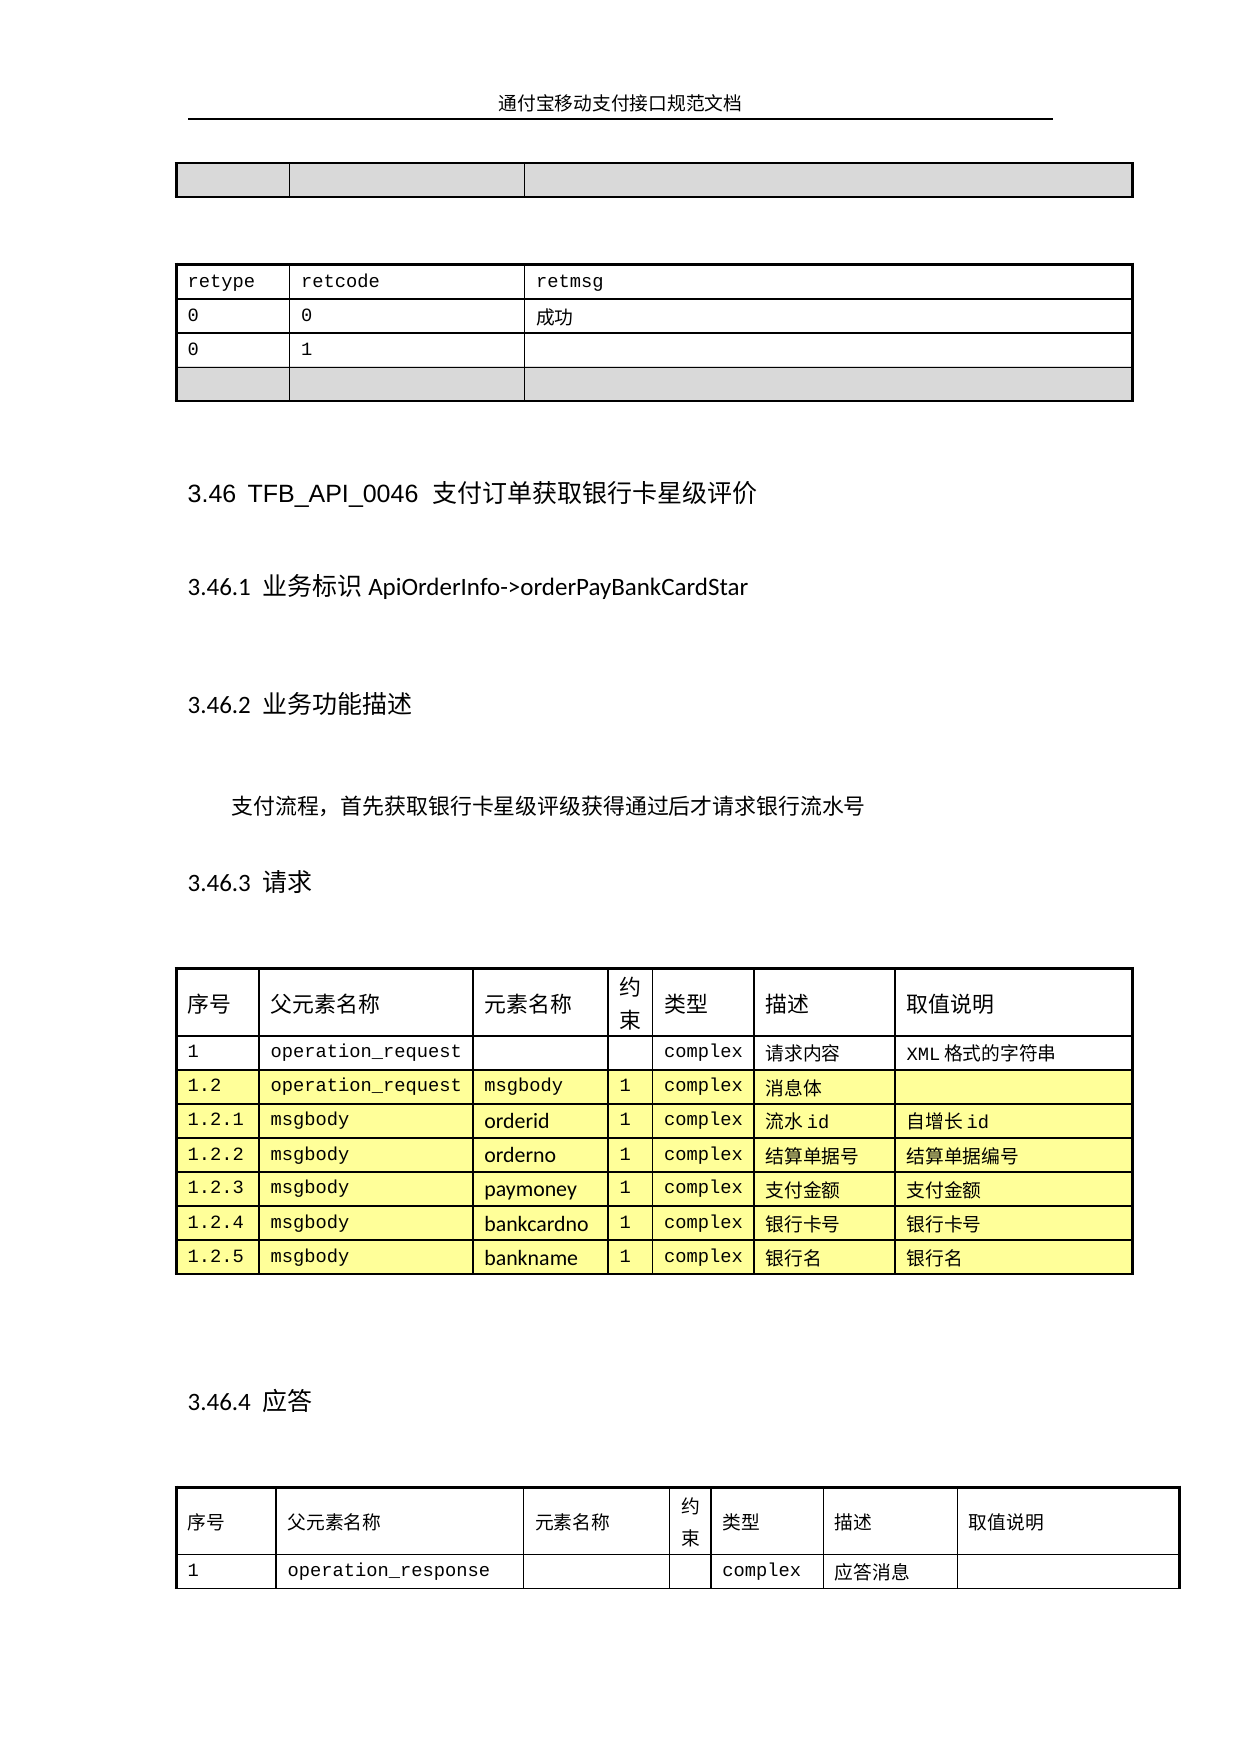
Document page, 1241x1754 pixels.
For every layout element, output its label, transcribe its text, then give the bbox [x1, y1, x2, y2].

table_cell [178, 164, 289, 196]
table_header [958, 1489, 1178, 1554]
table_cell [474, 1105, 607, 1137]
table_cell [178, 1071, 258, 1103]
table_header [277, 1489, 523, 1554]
subtitle 业务功能描述 [187, 670, 1053, 735]
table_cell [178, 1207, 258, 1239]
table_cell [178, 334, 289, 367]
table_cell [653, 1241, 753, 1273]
subtitle 业务标识 ApiOrderInfo->orderPayBankCardStar [187, 552, 1053, 617]
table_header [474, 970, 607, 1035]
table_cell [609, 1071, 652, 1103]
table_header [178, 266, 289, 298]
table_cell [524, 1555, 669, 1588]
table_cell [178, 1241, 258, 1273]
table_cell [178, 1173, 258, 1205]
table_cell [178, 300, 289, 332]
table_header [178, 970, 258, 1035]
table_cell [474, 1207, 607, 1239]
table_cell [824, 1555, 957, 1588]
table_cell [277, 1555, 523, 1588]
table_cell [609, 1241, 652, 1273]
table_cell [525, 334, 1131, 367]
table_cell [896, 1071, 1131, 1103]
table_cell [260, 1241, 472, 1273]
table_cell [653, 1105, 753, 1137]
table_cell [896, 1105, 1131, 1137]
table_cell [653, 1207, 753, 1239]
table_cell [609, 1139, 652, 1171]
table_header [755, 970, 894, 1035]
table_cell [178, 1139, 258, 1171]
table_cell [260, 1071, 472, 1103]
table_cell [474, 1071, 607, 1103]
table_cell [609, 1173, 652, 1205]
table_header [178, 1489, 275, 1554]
subtitle 应答 [187, 1367, 1053, 1432]
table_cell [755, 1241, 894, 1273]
subtitle TFB_API_0046 支付订单获取银行卡星级评价 [187, 459, 1053, 524]
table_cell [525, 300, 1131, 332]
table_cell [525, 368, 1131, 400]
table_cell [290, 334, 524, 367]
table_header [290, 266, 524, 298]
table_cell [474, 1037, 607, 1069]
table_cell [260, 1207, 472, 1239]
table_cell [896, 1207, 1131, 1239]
subtitle 请求 [187, 848, 1053, 913]
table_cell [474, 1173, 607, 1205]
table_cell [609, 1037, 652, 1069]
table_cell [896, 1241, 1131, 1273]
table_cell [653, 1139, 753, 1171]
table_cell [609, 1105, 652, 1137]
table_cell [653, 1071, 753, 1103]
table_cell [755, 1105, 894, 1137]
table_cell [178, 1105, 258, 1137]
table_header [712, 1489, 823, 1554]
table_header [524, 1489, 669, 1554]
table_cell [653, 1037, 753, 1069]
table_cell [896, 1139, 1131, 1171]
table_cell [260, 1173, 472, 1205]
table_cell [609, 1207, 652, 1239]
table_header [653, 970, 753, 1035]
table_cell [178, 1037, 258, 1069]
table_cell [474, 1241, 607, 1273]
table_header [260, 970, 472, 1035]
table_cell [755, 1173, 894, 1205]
text 支付流程，首先获取银行卡星级评级获得通过后才请求银行流水号 [187, 789, 1053, 821]
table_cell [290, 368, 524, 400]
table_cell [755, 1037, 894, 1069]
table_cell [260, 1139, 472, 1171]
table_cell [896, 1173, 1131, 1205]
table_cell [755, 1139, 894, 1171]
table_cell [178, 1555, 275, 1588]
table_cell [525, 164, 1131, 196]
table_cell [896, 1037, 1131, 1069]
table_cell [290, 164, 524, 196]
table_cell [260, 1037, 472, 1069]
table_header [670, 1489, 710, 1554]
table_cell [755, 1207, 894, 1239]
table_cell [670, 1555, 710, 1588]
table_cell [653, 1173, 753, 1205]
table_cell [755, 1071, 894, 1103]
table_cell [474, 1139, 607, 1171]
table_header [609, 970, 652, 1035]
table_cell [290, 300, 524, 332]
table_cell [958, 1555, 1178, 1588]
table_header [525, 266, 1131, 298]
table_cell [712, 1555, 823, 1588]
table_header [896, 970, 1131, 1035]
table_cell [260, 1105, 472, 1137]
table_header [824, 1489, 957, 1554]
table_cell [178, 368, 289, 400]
